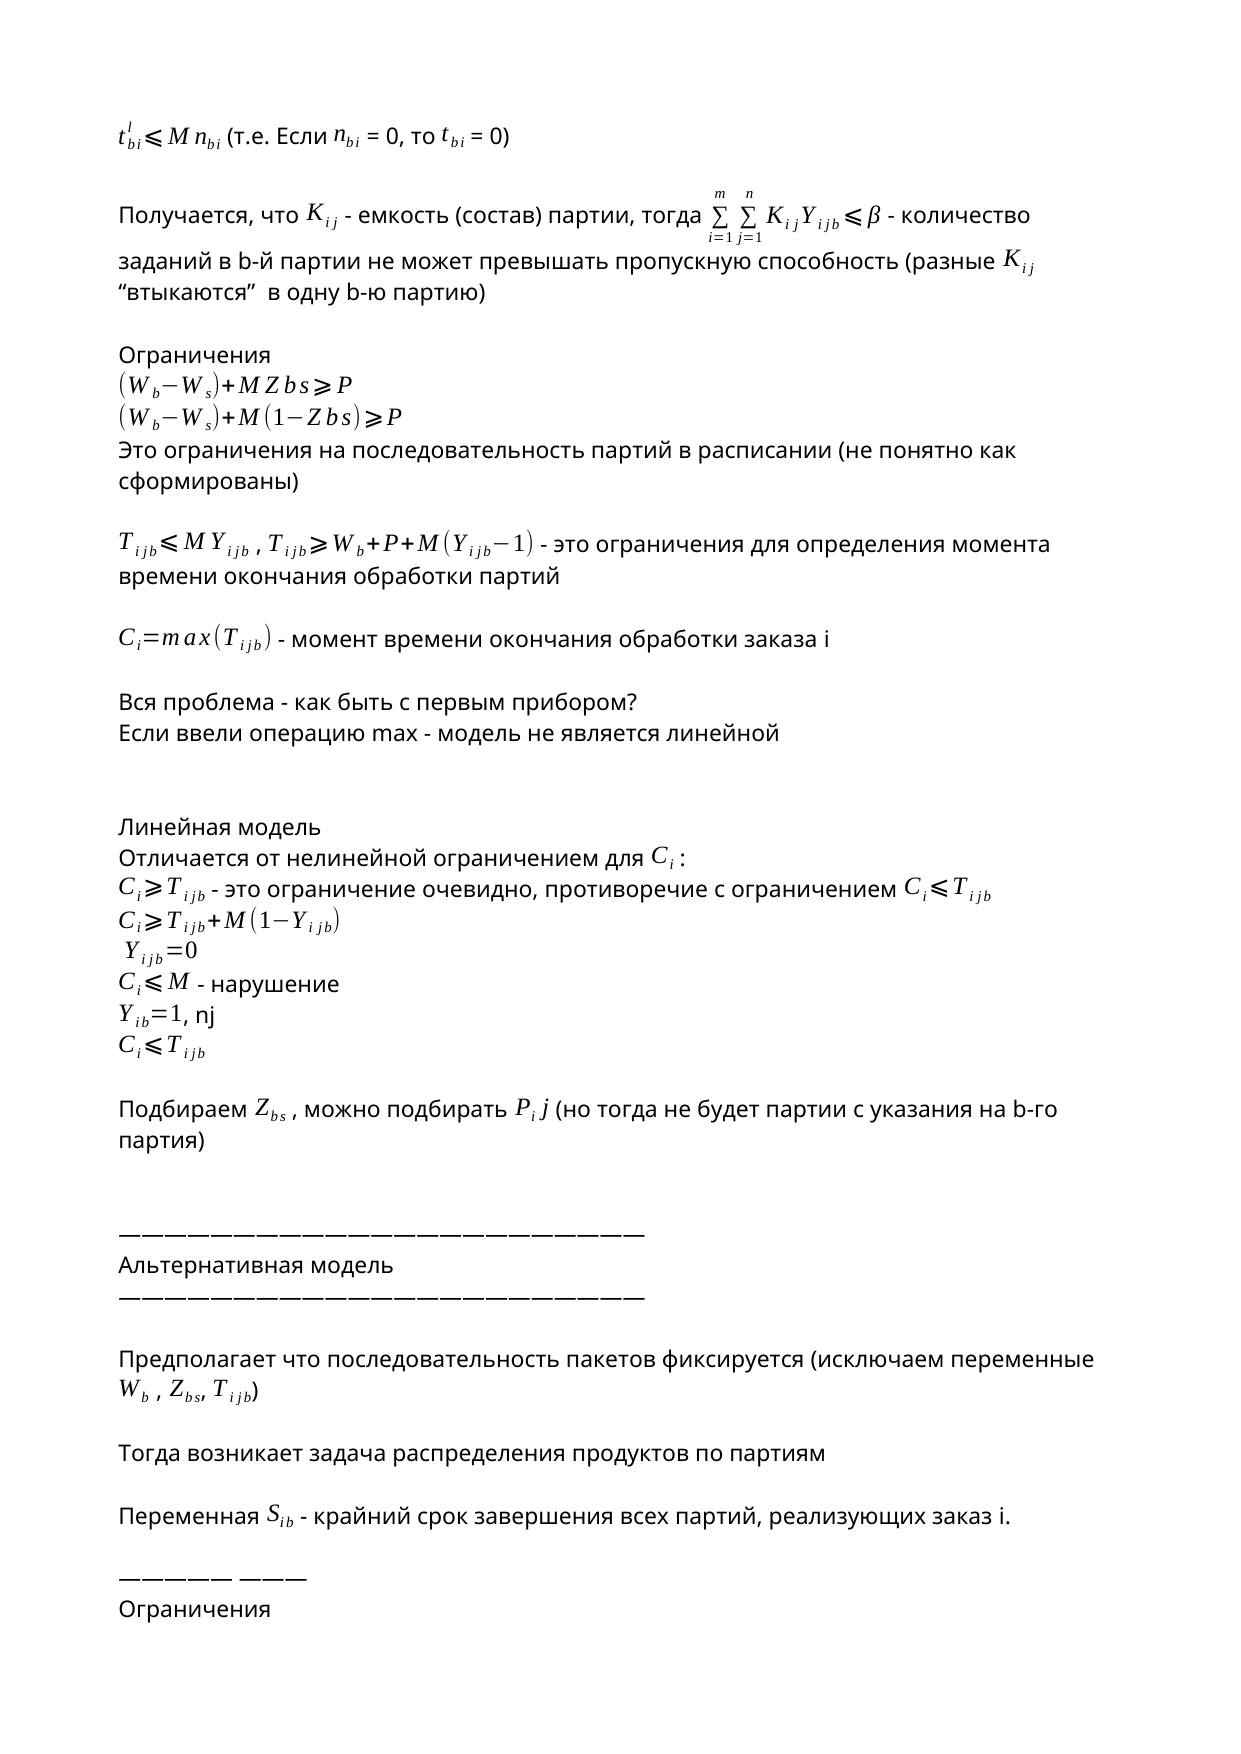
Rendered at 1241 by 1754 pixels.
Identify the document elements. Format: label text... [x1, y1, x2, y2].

text - нарушение [118, 968, 1122, 999]
text ————— ——— [118, 1562, 1122, 1593]
text Вся проблема - как быть с первым прибором? [118, 686, 1122, 717]
text , - это ограничения для определения момента времени окончания обработки партий [118, 528, 1122, 591]
text , nj [118, 999, 1122, 1031]
text Получается, что - емкость (состав) партии, тогда - количество заданий в b-й партии не может превышать пропускную способность (разные “втыкаются” в одну b-ю партию) [118, 184, 1122, 308]
text Если ввели операцию max - модель не является линейной [118, 717, 1122, 748]
text ——————————————————————— [118, 1281, 1122, 1312]
text Альтернативная модель [118, 1249, 1122, 1281]
text Линейная модель [118, 811, 1122, 842]
text (т.е. Если = 0, то = 0) [118, 118, 1122, 153]
text Предполагает что последовательность пакетов фиксируется (исключаем переменные , , ) [118, 1343, 1122, 1406]
text Переменная - крайний срок завершения всех партий, реализующих заказ i. [118, 1499, 1122, 1531]
text Ограничения [118, 1593, 1122, 1625]
text ——————————————————————— [118, 1218, 1122, 1249]
text - момент времени окончания обработки заказа i [118, 622, 1122, 654]
text Тогда возникает задача распределения продуктов по партиям [118, 1437, 1122, 1468]
text Отличается от нелинейной ограничением для : [118, 842, 1122, 873]
text Ограничения [118, 339, 1122, 370]
text Это ограничения на последовательность партий в расписании (не понятно как сформированы) [118, 434, 1122, 497]
text Подбираем , можно подбирать (но тогда не будет партии с указания на b-го партия) [118, 1093, 1122, 1156]
text - это ограничение очевидно, противоречие с ограничением [118, 873, 1122, 936]
